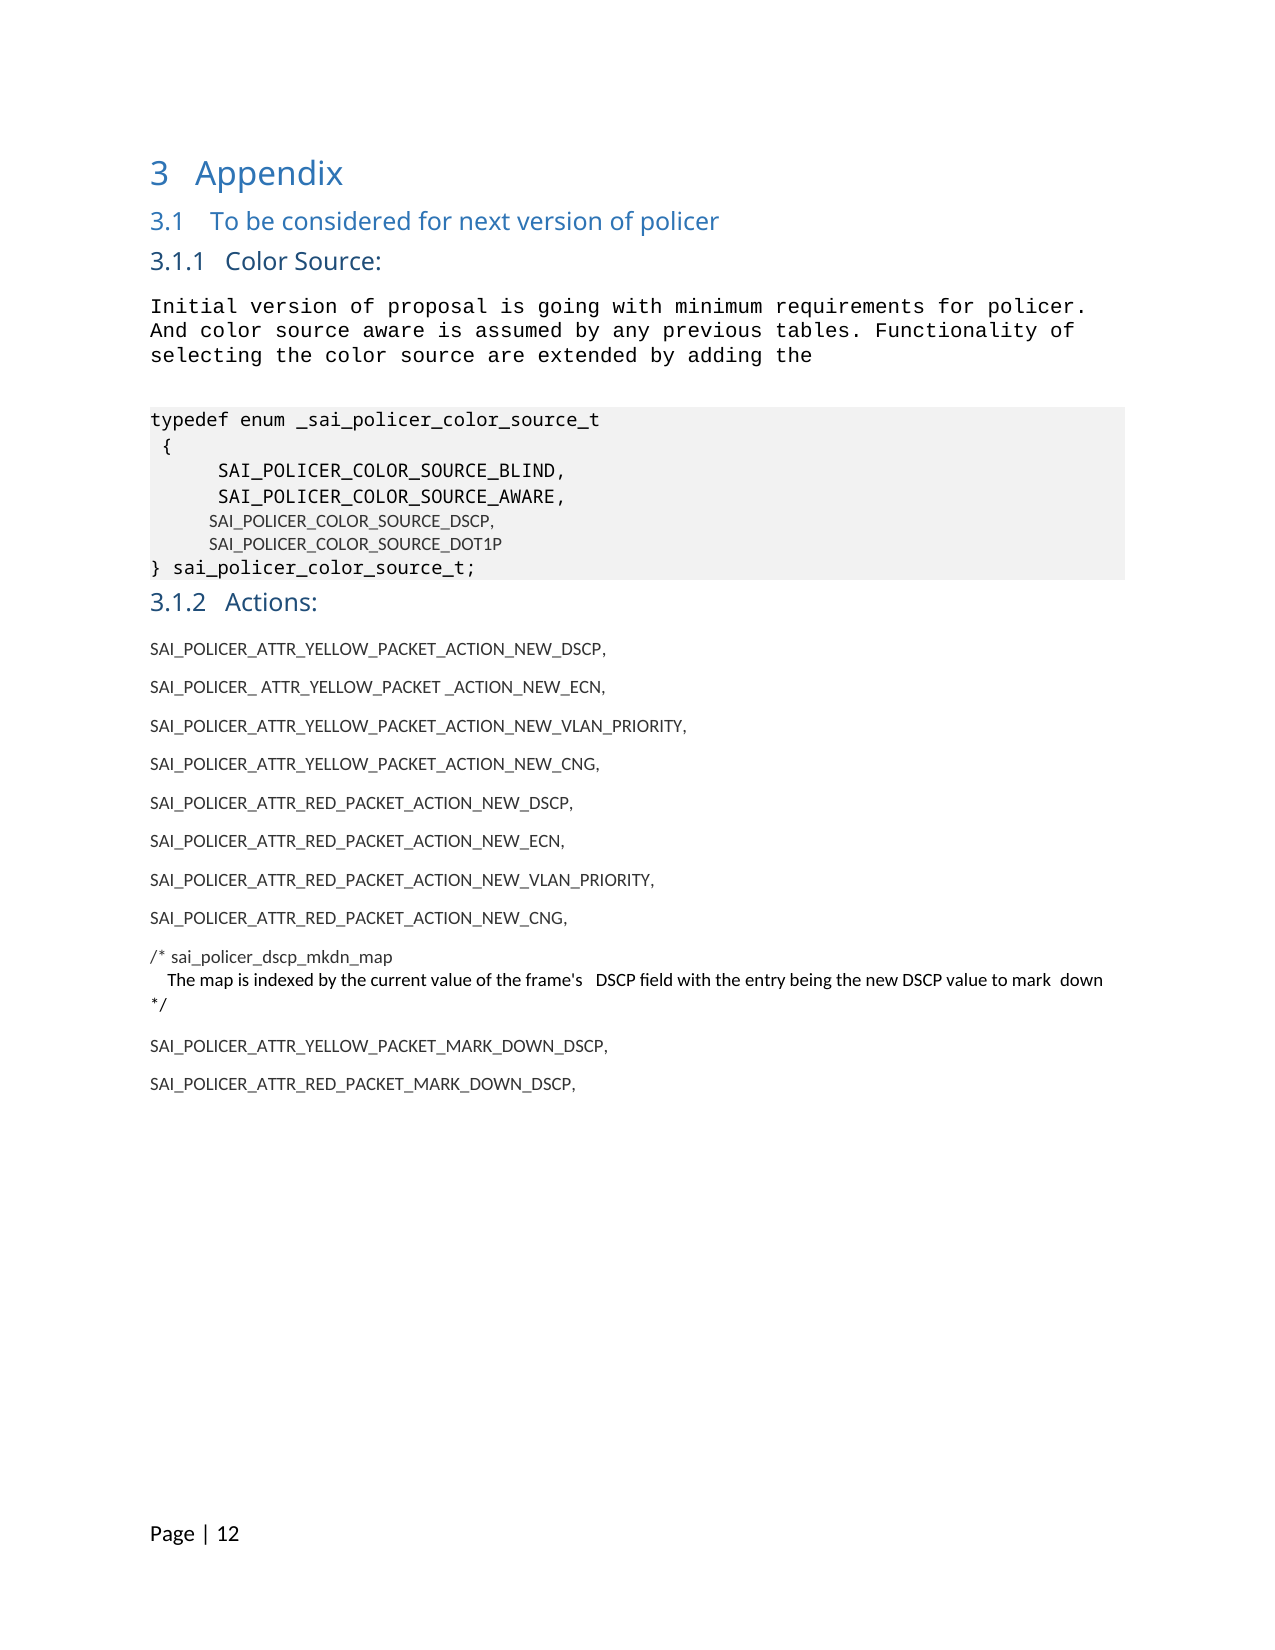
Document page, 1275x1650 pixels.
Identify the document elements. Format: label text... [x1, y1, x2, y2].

subtitle Appendix [150, 150, 1125, 195]
text SAI_POLICER_COLOR_SOURCE_DSCP, [150, 509, 1125, 532]
text SAI_POLICER_COLOR_SOURCE_BLIND, [150, 458, 1125, 483]
text SAI_POLICER_ATTR_YELLOW_PACKET_ACTION_NEW_VLAN_PRIORITY, [150, 714, 1125, 737]
text SAI_POLICER_ATTR_RED_PACKET_ACTION_NEW_VLAN_PRIORITY, [150, 868, 1125, 891]
text The map is indexed by the current value of the frame's DSCP field with the entry being the new DSCP value to mark down */ [150, 968, 1125, 1016]
text SAI_POLICER_ATTR_YELLOW_PACKET_MARK_DOWN_DSCP, [150, 1034, 1125, 1057]
text } sai_policer_color_source_t; [150, 555, 1125, 580]
text SAI_POLICER_COLOR_SOURCE_AWARE, [150, 483, 1125, 509]
subtitle To be considered for next version of policer [150, 203, 1125, 237]
text SAI_POLICER_ATTR_RED_PACKET_MARK_DOWN_DSCP, [150, 1073, 1125, 1096]
text SAI_POLICER_ ATTR_YELLOW_PACKET _ACTION_NEW_ECN, [150, 675, 1125, 698]
text SAI_POLICER_COLOR_SOURCE_DOT1P [150, 532, 1125, 555]
text SAI_POLICER_ATTR_YELLOW_PACKET_ACTION_NEW_CNG, [150, 752, 1125, 775]
text SAI_POLICER_ATTR_YELLOW_PACKET_ACTION_NEW_DSCP, [150, 637, 1125, 660]
text /* sai_policer_dscp_mkdn_map [150, 945, 1125, 968]
text Initial version of proposal is going with minimum requirements for policer. And color source aware is assumed by any previous tables. Functionality of selecting the color source are extended by adding the [150, 296, 1125, 368]
text SAI_POLICER_ATTR_RED_PACKET_ACTION_NEW_CNG, [150, 907, 1125, 929]
subtitle Actions: [150, 584, 1125, 618]
text SAI_POLICER_ATTR_RED_PACKET_ACTION_NEW_DSCP, [150, 791, 1125, 814]
text typedef enum _sai_policer_color_source_t [150, 407, 1125, 432]
text SAI_POLICER_ATTR_RED_PACKET_ACTION_NEW_ECN, [150, 829, 1125, 852]
subtitle Color Source: [150, 244, 1125, 278]
text { [150, 432, 1125, 458]
